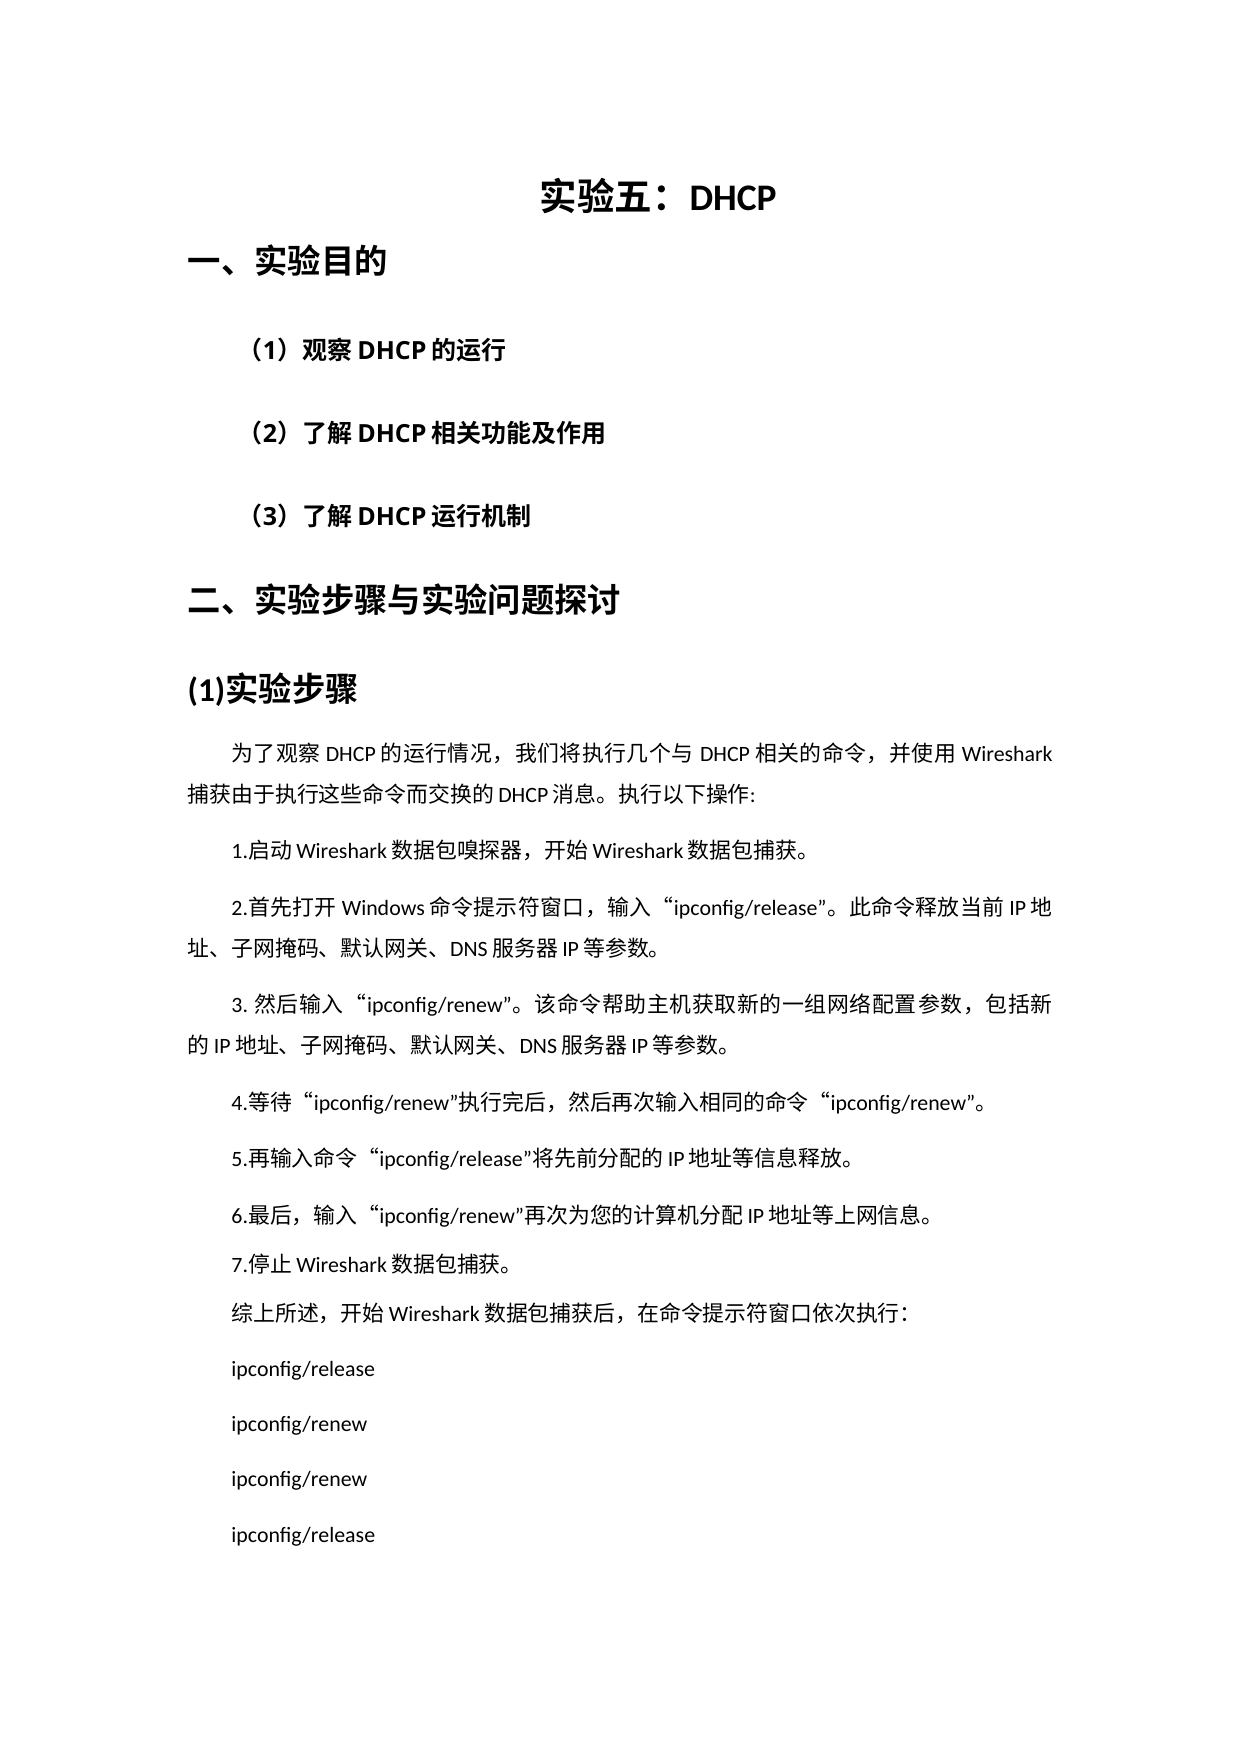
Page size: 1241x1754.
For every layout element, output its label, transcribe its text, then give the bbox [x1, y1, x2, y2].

title （1）观察DHCP的运行 [187, 316, 1053, 381]
text (1)实验步骤 [187, 654, 1053, 719]
title 一、实验目的 [187, 227, 1053, 292]
text 为了观察DHCP的运行情况，我们将执行几个与DHCP相关的命令，并使用Wireshark捕获由于执行这些命令而交换的DHCP消息。执行以下操作: [187, 736, 1053, 809]
text 综上所述，开始Wireshark数据包捕获后，在命令提示符窗口依次执行： [187, 1295, 1053, 1328]
text 4.等待“ipconfig/renew”执行完后，然后再次输入相同的命令“ipconfig/renew”。 [187, 1084, 1053, 1117]
text ipconfig/renew [187, 1463, 1053, 1495]
text 1.启动Wireshark数据包嗅探器，开始Wireshark数据包捕获。 [187, 833, 1053, 866]
text ipconfig/release [187, 1518, 1053, 1551]
title （3）了解DHCP运行机制 [187, 482, 1053, 547]
text ipconfig/renew [187, 1407, 1053, 1440]
text 6.最后，输入“ipconfig/renew”再次为您的计算机分配IP地址等上网信息。 [187, 1198, 1053, 1230]
text 实验五：DHCP [187, 162, 1053, 227]
title （2）了解DHCP相关功能及作用 [187, 399, 1053, 464]
text 二、实验步骤与实验问题探讨 [187, 565, 1053, 630]
text ipconfig/release [187, 1352, 1053, 1384]
text 7.停止Wireshark数据包捕获。 [187, 1246, 1053, 1279]
text 3. 然后输入“ipconfig/renew”。该命令帮助主机获取新的一组网络配置参数，包括新的IP地址、子网掩码、默认网关、DNS服务器IP等参数。 [187, 987, 1053, 1060]
text 5.再输入命令“ipconfig/release”将先前分配的IP地址等信息释放。 [187, 1141, 1053, 1173]
text 2.首先打开Windows命令提示符窗口，输入“ipconfig/release”。此命令释放当前IP地址、子网掩码、默认网关、DNS服务器IP等参数。 [187, 890, 1053, 963]
